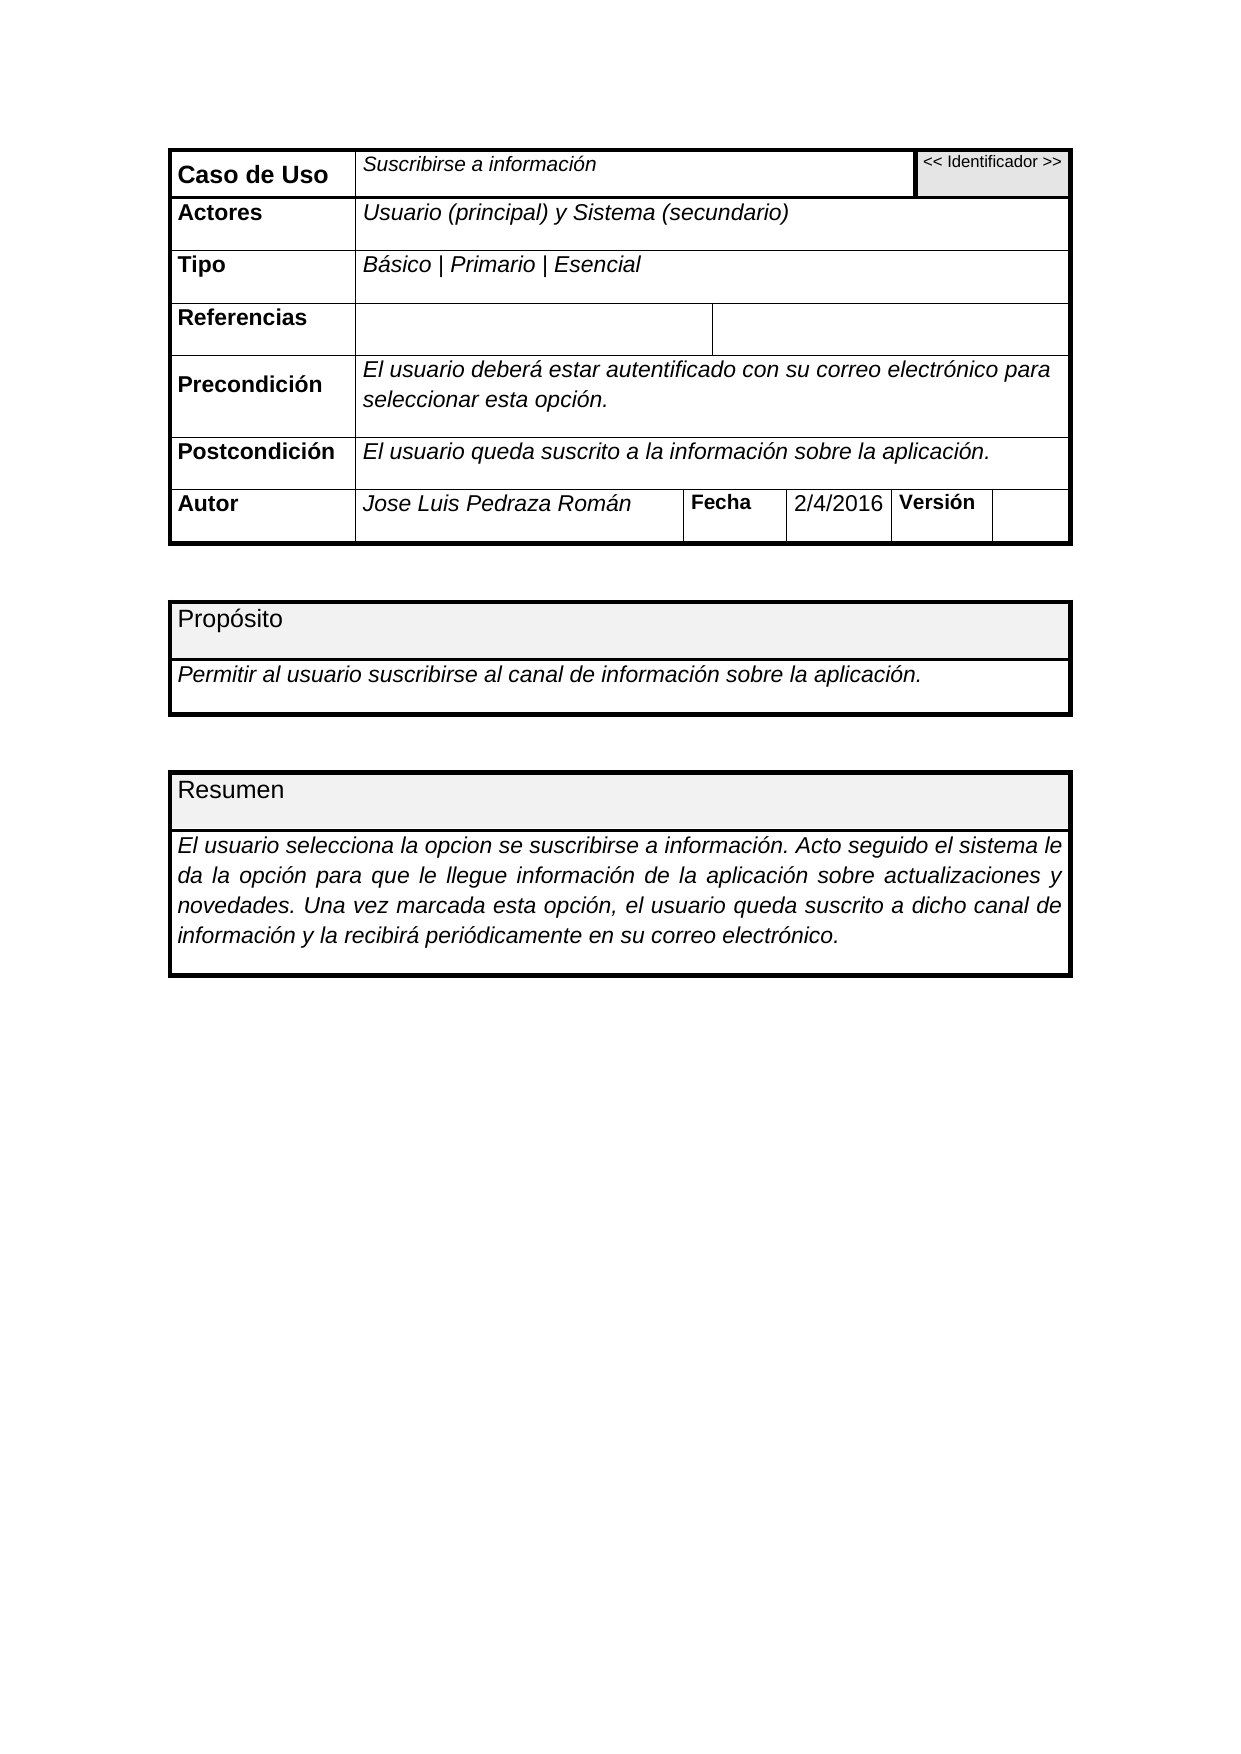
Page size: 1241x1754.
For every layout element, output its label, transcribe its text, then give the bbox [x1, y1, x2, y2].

table_header Caso de Uso [172, 152, 355, 196]
table_cell Versión [892, 490, 992, 541]
table_cell Actores [172, 199, 355, 250]
table_cell Tipo [172, 251, 355, 302]
table_cell Autor [172, 490, 355, 541]
table_header << Identificador >> [918, 152, 1068, 196]
table_cell [356, 304, 712, 354]
table_cell [713, 304, 1068, 354]
table_cell Referencias [172, 304, 355, 354]
table_cell El usuario deberá estar autentificado con su correo electrónico para seleccionar esta opción. [356, 356, 1068, 437]
table_cell El usuario selecciona la opcion se suscribirse a información. Acto seguido el sistema le da la opción para que le llegue información de la aplicación sobre actualizaciones y novedades. Una vez marcada esta opción, el usuario queda suscrito a dicho canal de información y la recibirá periódicamente en su correo electrónico. [172, 832, 1068, 973]
table_cell Permitir al usuario suscribirse al canal de información sobre la aplicación. [172, 661, 1068, 712]
table_header Propósito [172, 604, 1068, 658]
table_header Resumen [172, 775, 1068, 828]
table_cell Postcondición [172, 438, 355, 489]
table_cell El usuario queda suscrito a la información sobre la aplicación. [356, 438, 1068, 489]
table_cell 2/4/2016 [787, 490, 891, 541]
table_header Suscribirse a información [356, 152, 913, 196]
table_cell [993, 490, 1068, 541]
table_cell Usuario (principal) y Sistema (secundario) [356, 199, 1068, 250]
table_cell Fecha [684, 490, 786, 541]
table_cell Jose Luis Pedraza Román [356, 490, 683, 541]
table_cell Precondición [172, 356, 355, 437]
table_cell Básico | Primario | Esencial [356, 251, 1068, 302]
